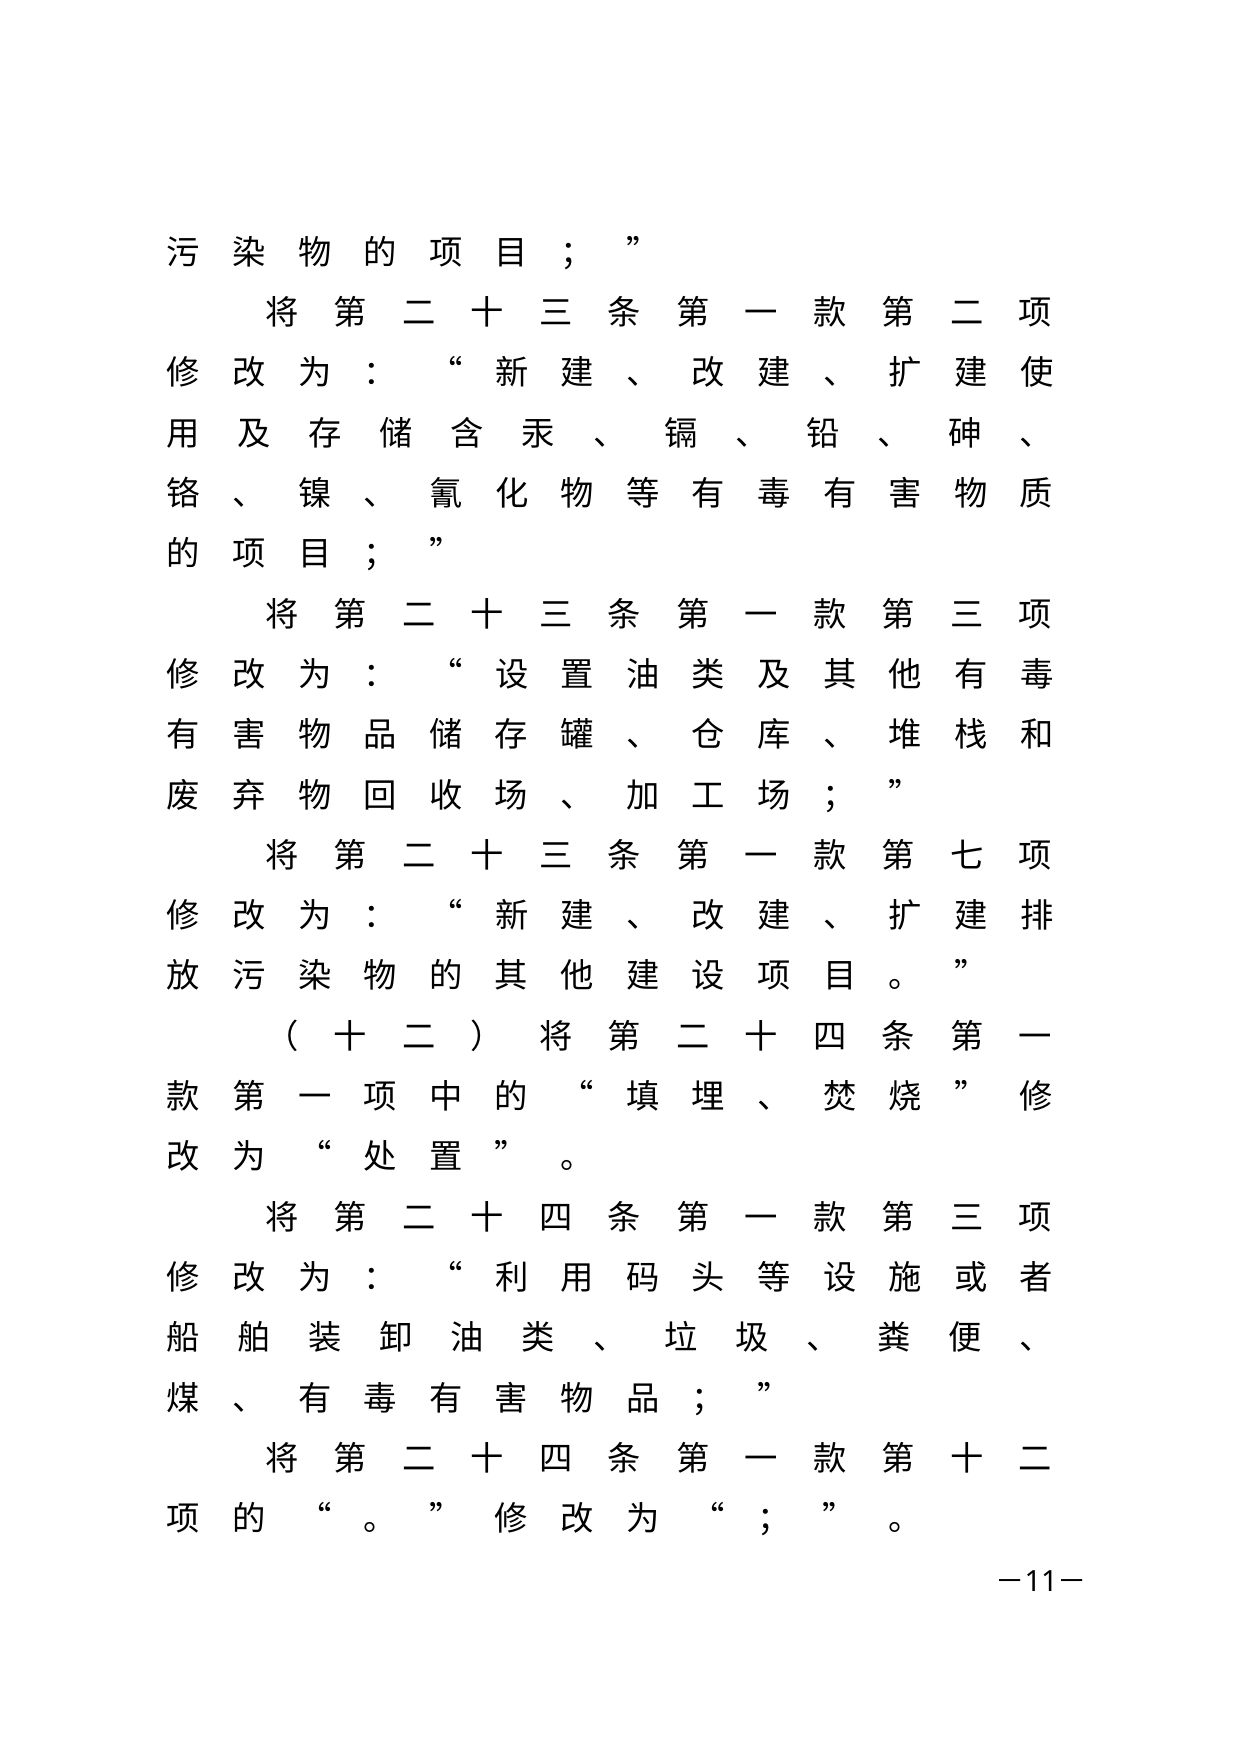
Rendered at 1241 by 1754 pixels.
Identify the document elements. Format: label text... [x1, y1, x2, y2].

list （十二）将第二十四条第一款第一项中的“填埋、焚烧”修改为“处置”。 [167, 1003, 1085, 1184]
list 将第二十三条第一款第七项修改为：“新建、改建、扩建排放污染物的其他建设项目。” [167, 823, 1085, 1003]
list 将第二十三条第一款第三项修改为：“设置油类及其他有毒有害物品储存罐、仓库、堆栈和废弃物回收场、加工场；” [167, 581, 1085, 823]
list （十一）将第二十三条第一款第一项修改为：“新建、改建、扩建排放含有持久性有机污染物和含汞、镉、铅、砷、铬等污染物的项目；” [167, 219, 1085, 280]
list 将第二十四条第一款第三项修改为：“利用码头等设施或者船舶装卸油类、垃圾、粪便、煤、有毒有害物品；” [167, 1184, 1085, 1426]
list 将第二十三条第一款第二项修改为：“新建、改建、扩建使用及存储含汞、镉、铅、砷、铬、镍、氰化物等有毒有害物质的项目；” [167, 280, 1085, 581]
list 将第二十四条第一款第十二项的“。”修改为“；”。 [167, 1426, 1085, 1546]
